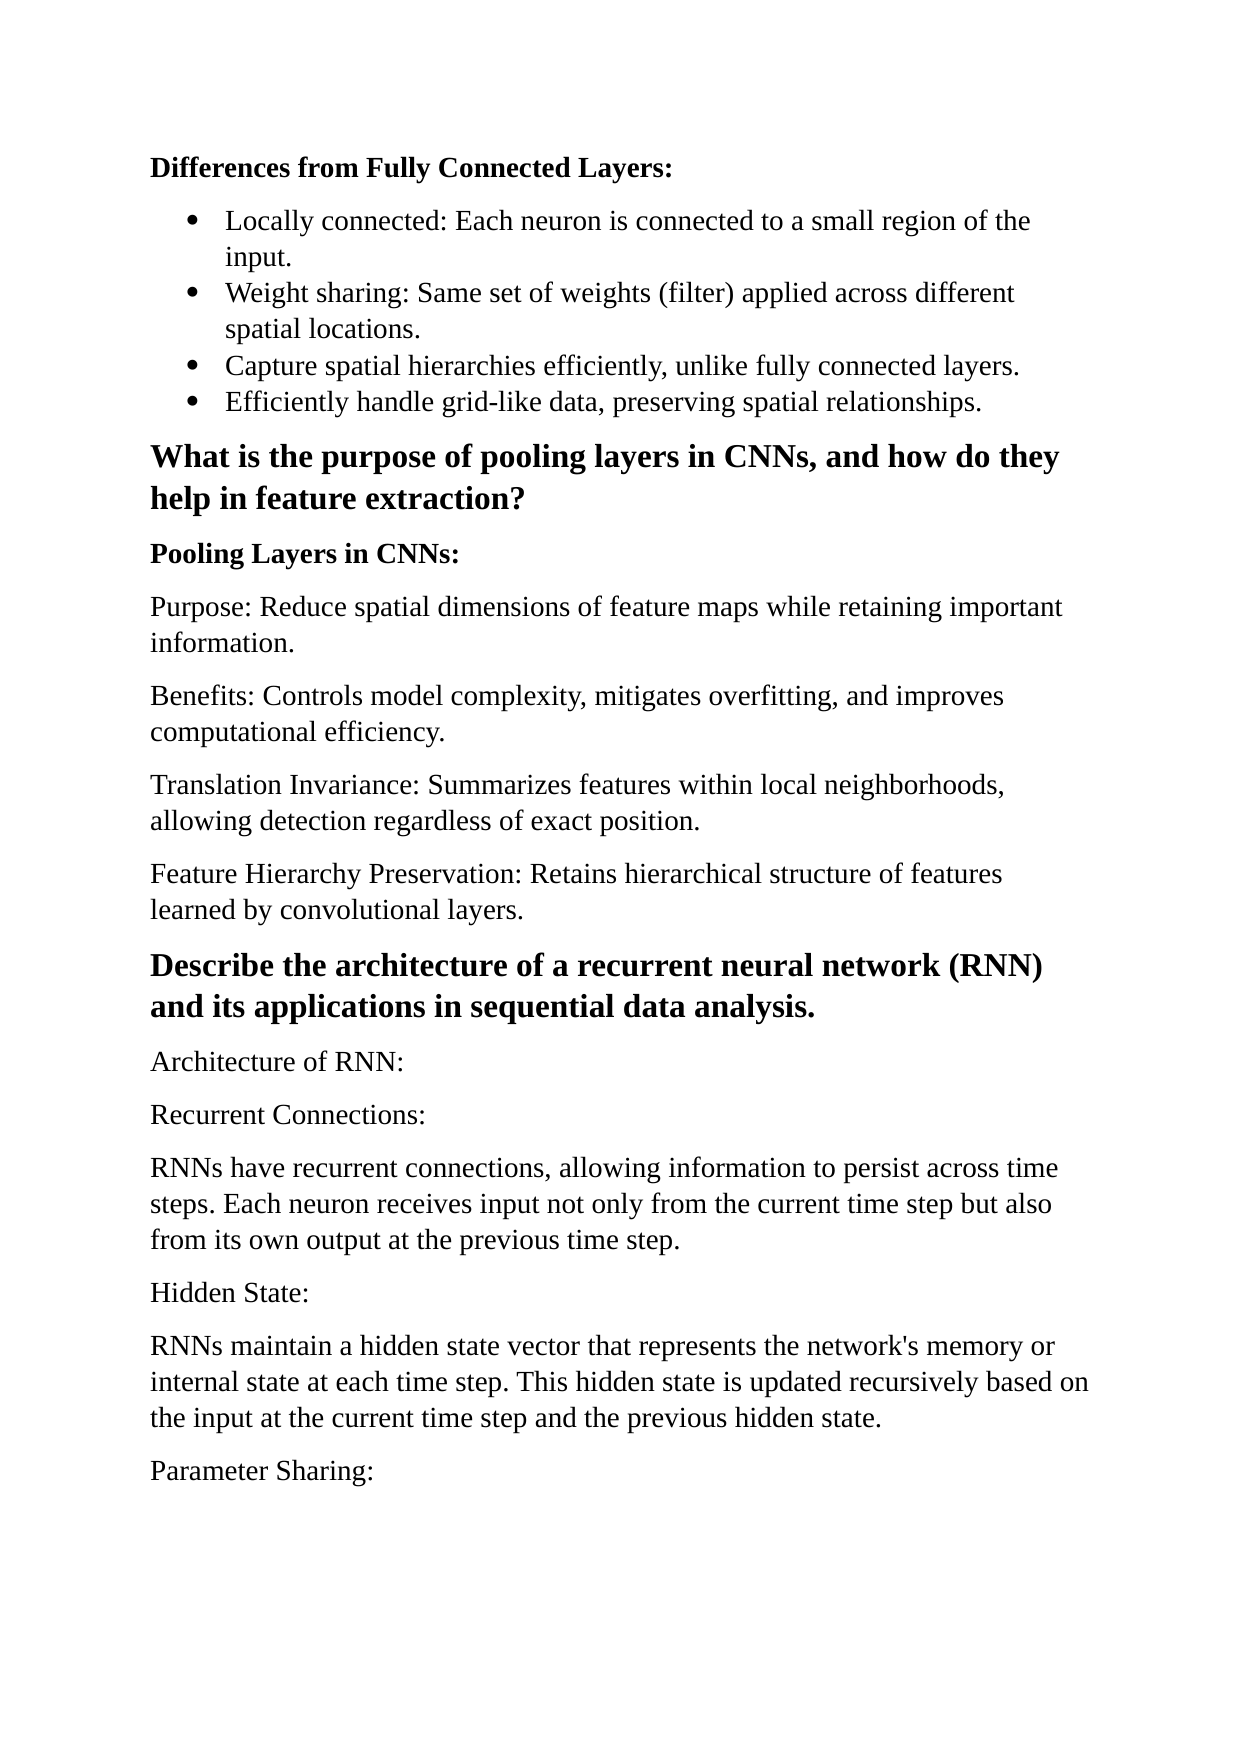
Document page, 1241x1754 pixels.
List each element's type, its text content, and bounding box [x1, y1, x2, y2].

text Purpose: Reduce spatial dimensions of feature maps while retaining important information. [150, 589, 1090, 659]
text Architecture of RNN: [150, 1044, 1090, 1078]
list Locally connected: Each neuron is connected to a small region of the input. [187, 203, 1090, 273]
list Efficiently handle grid-like data, preserving spatial relationships. [187, 384, 1090, 417]
text RNNs have recurrent connections, allowing information to persist across time steps. Each neuron receives input not only from the current time step but also from its own output at the previous time step. [150, 1150, 1090, 1256]
text Describe the architecture of a recurrent neural network (RNN) and its applications in sequential data analysis. [150, 945, 1090, 1024]
text Parameter Sharing: [150, 1453, 1090, 1486]
text Translation Invariance: Summarizes features within local neighborhoods, allowing detection regardless of exact position. [150, 767, 1090, 837]
text What is the purpose of pooling layers in CNNs, and how do they help in feature extraction? [150, 437, 1090, 516]
text Feature Hierarchy Preservation: Retains hierarchical structure of features learned by convolutional layers. [150, 856, 1090, 926]
list Capture spatial hierarchies efficiently, unlike fully connected layers. [187, 348, 1090, 381]
text RNNs maintain a hidden state vector that represents the network's memory or internal state at each time step. This hidden state is updated recursively based on the input at the current time step and the previous hidden state. [150, 1328, 1090, 1433]
text Hidden State: [150, 1275, 1090, 1308]
text Differences from Fully Connected Layers: [150, 150, 1090, 183]
text Benefits: Controls model complexity, mitigates overfitting, and improves computational efficiency. [150, 678, 1090, 748]
list Weight sharing: Same set of weights (filter) applied across different spatial locations. [187, 275, 1090, 345]
text Pooling Layers in CNNs: [150, 536, 1090, 570]
text Recurrent Connections: [150, 1097, 1090, 1131]
